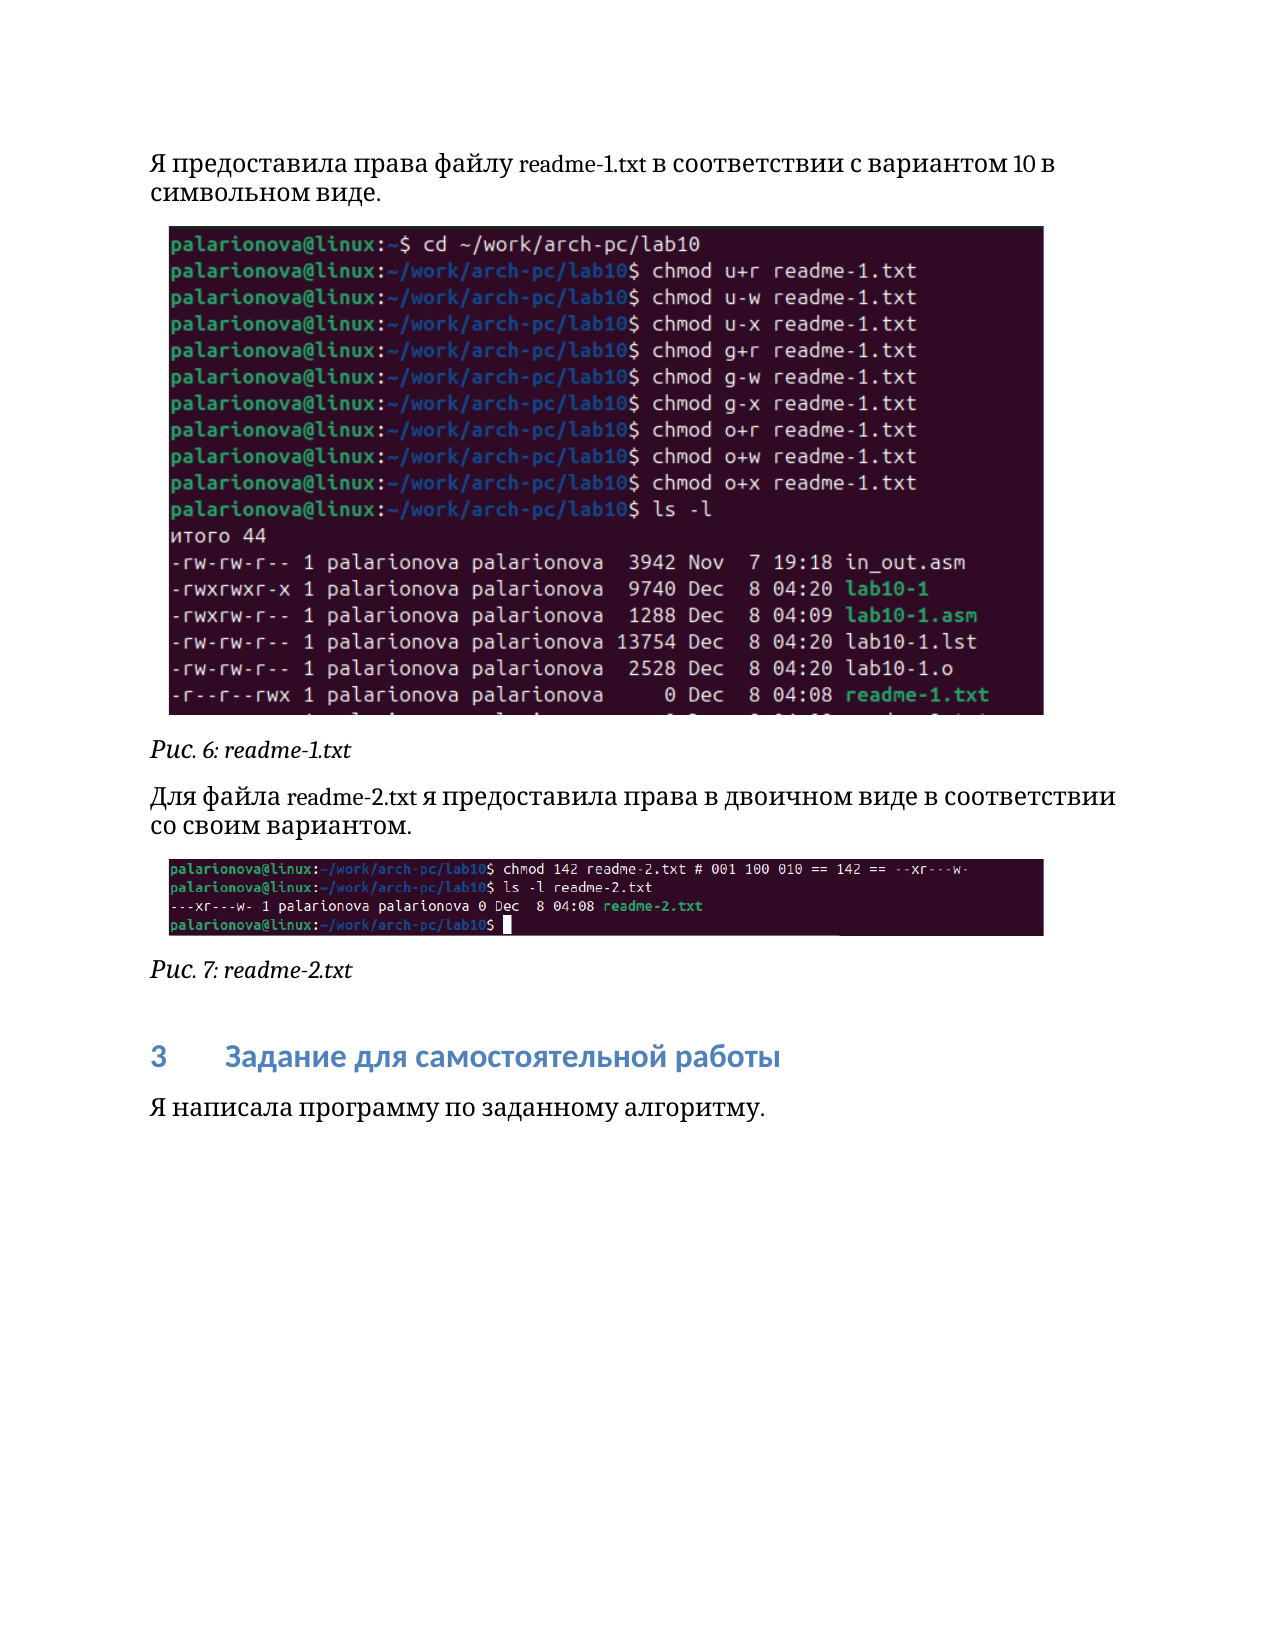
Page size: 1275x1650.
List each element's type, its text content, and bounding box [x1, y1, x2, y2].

text Рис. 6: readme-1.txt [150, 736, 1125, 764]
picture [168, 226, 1044, 715]
text Для файла readme-2.txt я предоставила права в двоичном виде в соответствии со своим вариантом. [150, 783, 1125, 841]
text Я предоставила права файлу readme-1.txt в соответствии с вариантом 10 в символьном виде. [150, 150, 1125, 207]
picture [168, 859, 1044, 936]
subtitle 3 Задание для самостоятельной работы [150, 1035, 1125, 1076]
text Рис. 7: readme-2.txt [150, 956, 1125, 985]
text Я написала программу по заданному алгоритму. [150, 1094, 1125, 1123]
